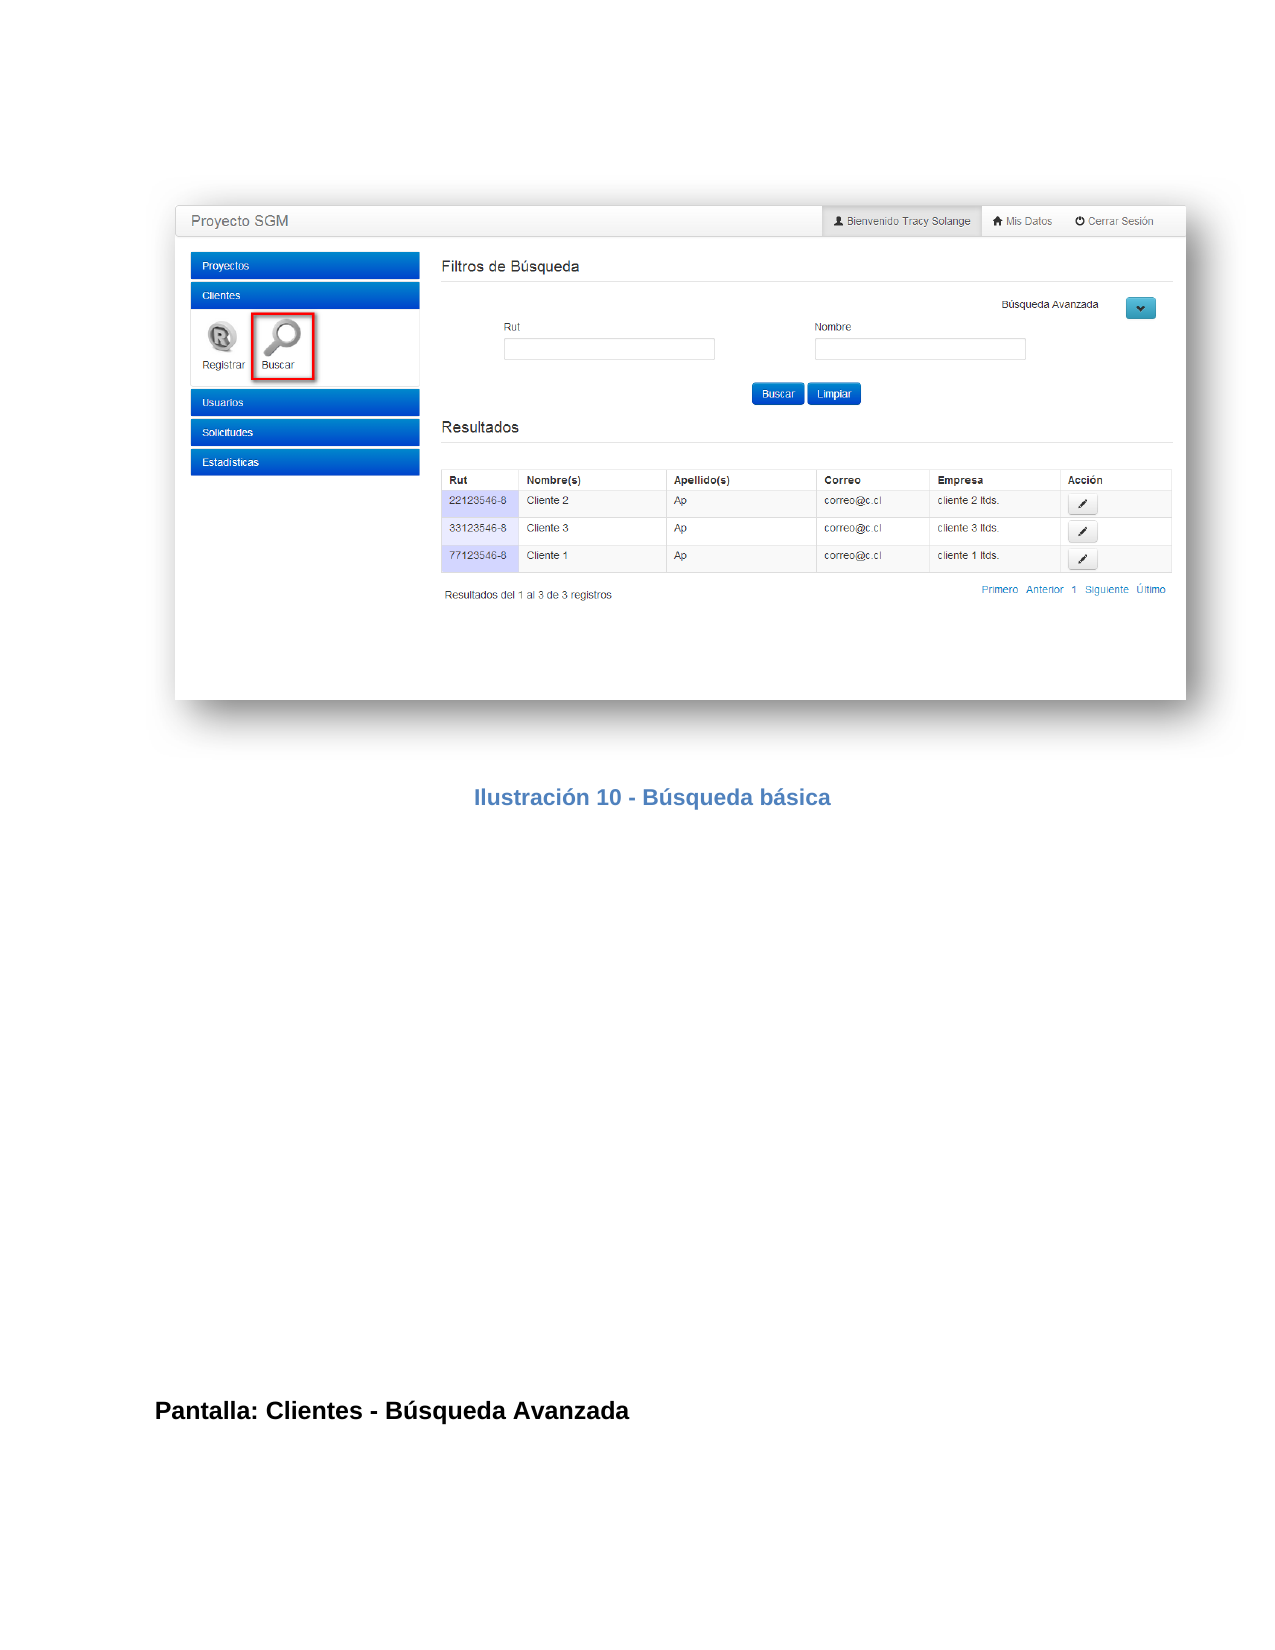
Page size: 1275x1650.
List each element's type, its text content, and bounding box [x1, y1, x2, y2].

subtitle Pantalla: Clientes - Búsqueda Avanzada [148, 1396, 1157, 1425]
picture [175, 205, 1186, 700]
